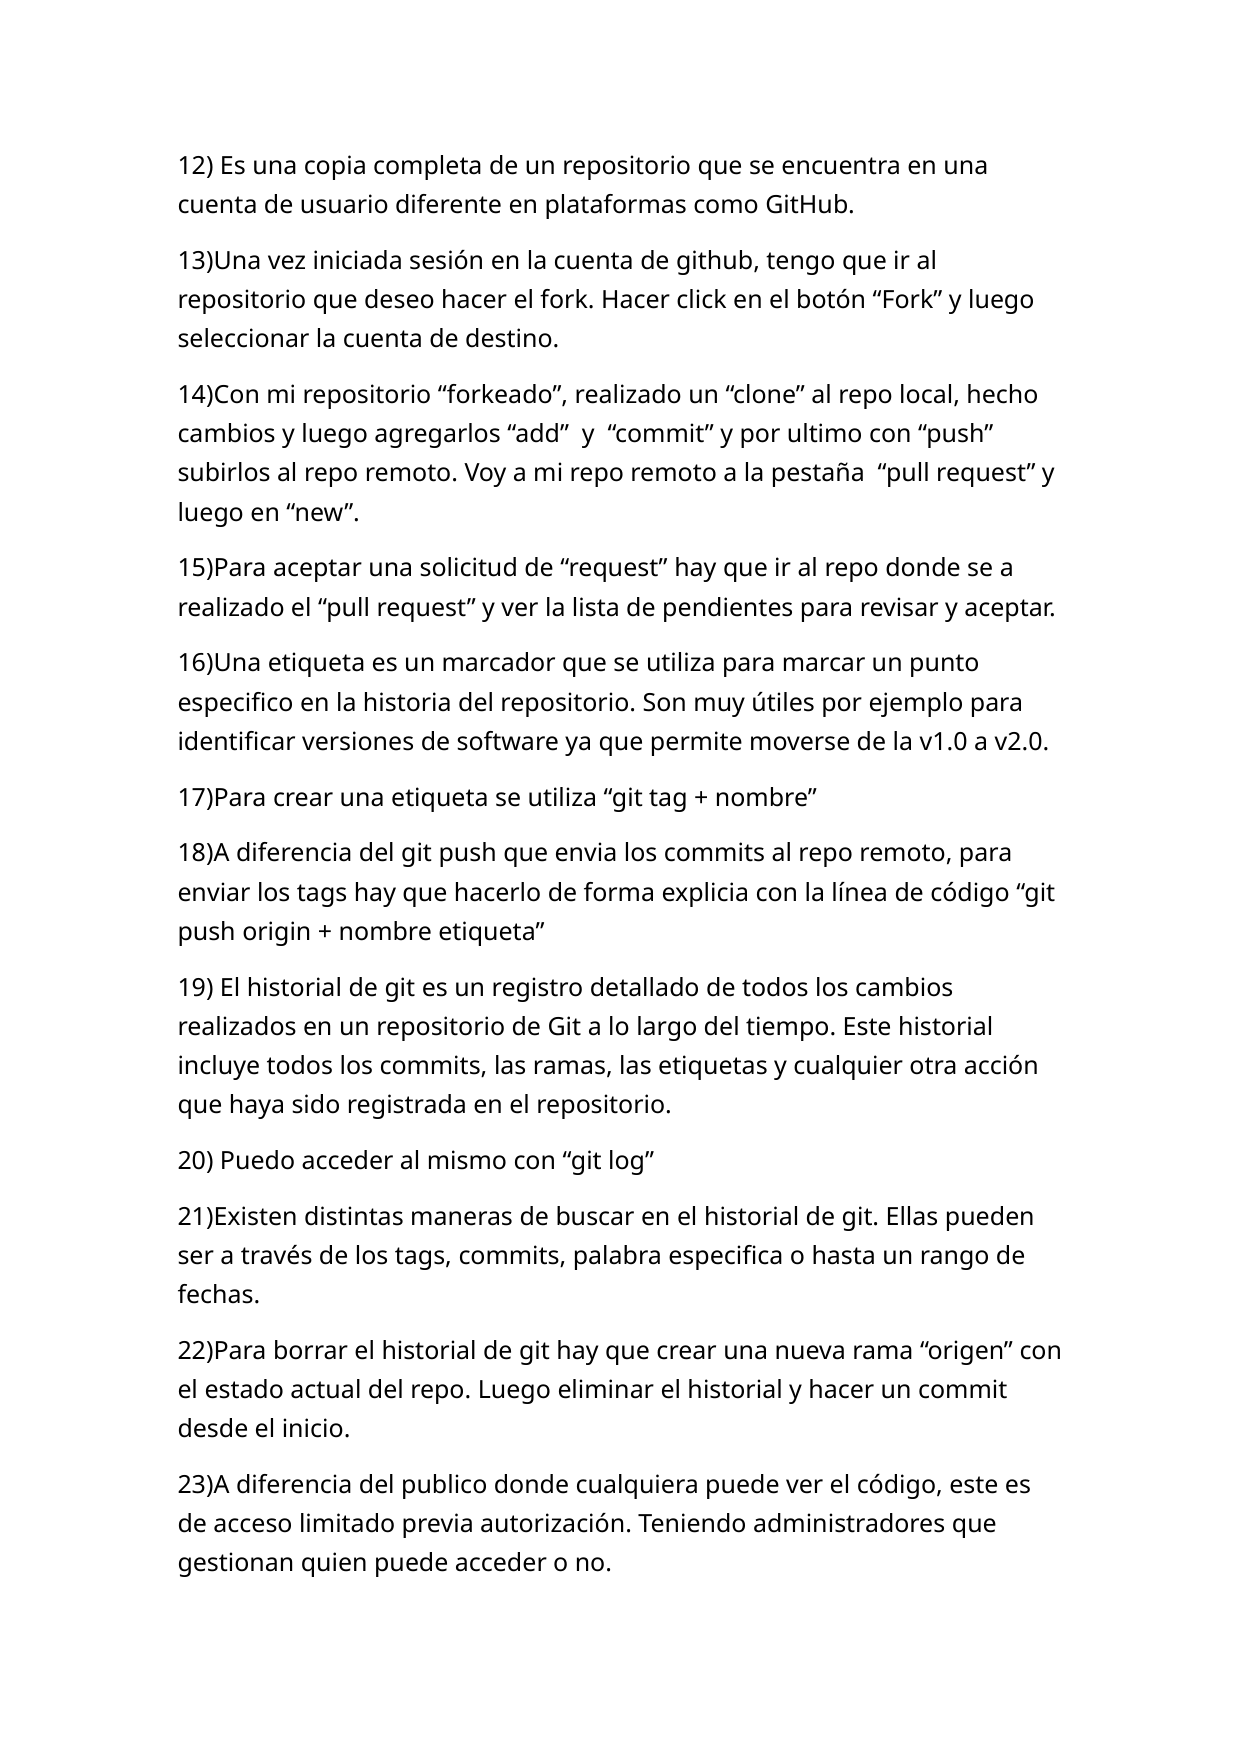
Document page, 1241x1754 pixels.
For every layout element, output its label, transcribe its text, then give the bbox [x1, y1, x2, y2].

text 17)Para crear una etiqueta se utiliza “git tag + nombre” [177, 779, 1063, 813]
text 21)Existen distintas maneras de buscar en el historial de git. Ellas pueden ser a través de los tags, commits, palabra especifica o hasta un rango de fechas. [177, 1198, 1063, 1311]
text 14)Con mi repositorio “forkeado”, realizado un “clone” al repo local, hecho cambios y luego agregarlos “add” y “commit” y por ultimo con “push” subirlos al repo remoto. Voy a mi repo remoto a la pestaña “pull request” y luego en “new”. [177, 377, 1063, 528]
text 12) Es una copia completa de un repositorio que se encuentra en una cuenta de usuario diferente en plataformas como GitHub. [177, 148, 1063, 221]
text 13)Una vez iniciada sesión en la cuenta de github, tengo que ir al repositorio que deseo hacer el fork. Hacer click en el botón “Fork” y luego seleccionar la cuenta de destino. [177, 243, 1063, 355]
text 20) Puedo acceder al mismo con “git log” [177, 1143, 1063, 1177]
text 22)Para borrar el historial de git hay que crear una nueva rama “origen” con el estado actual del repo. Luego eliminar el historial y hacer un commit desde el inicio. [177, 1333, 1063, 1445]
text 23)A diferencia del publico donde cualquiera puede ver el código, este es de acceso limitado previa autorización. Teniendo administradores que gestionan quien puede acceder o no. [177, 1467, 1063, 1579]
text 18)A diferencia del git push que envia los commits al repo remoto, para enviar los tags hay que hacerlo de forma explicia con la línea de código “git push origin + nombre etiqueta” [177, 835, 1063, 947]
text 16)Una etiqueta es un marcador que se utiliza para marcar un punto especifico en la historia del repositorio. Son muy útiles por ejemplo para identificar versiones de software ya que permite moverse de la v1.0 a v2.0. [177, 645, 1063, 757]
text 15)Para aceptar una solicitud de “request” hay que ir al repo donde se a realizado el “pull request” y ver la lista de pendientes para revisar y aceptar. [177, 550, 1063, 623]
text 19) El historial de git es un registro detallado de todos los cambios realizados en un repositorio de Git a lo largo del tiempo. Este historial incluye todos los commits, las ramas, las etiquetas y cualquier otra acción que haya sido registrada en el repositorio. [177, 969, 1063, 1121]
